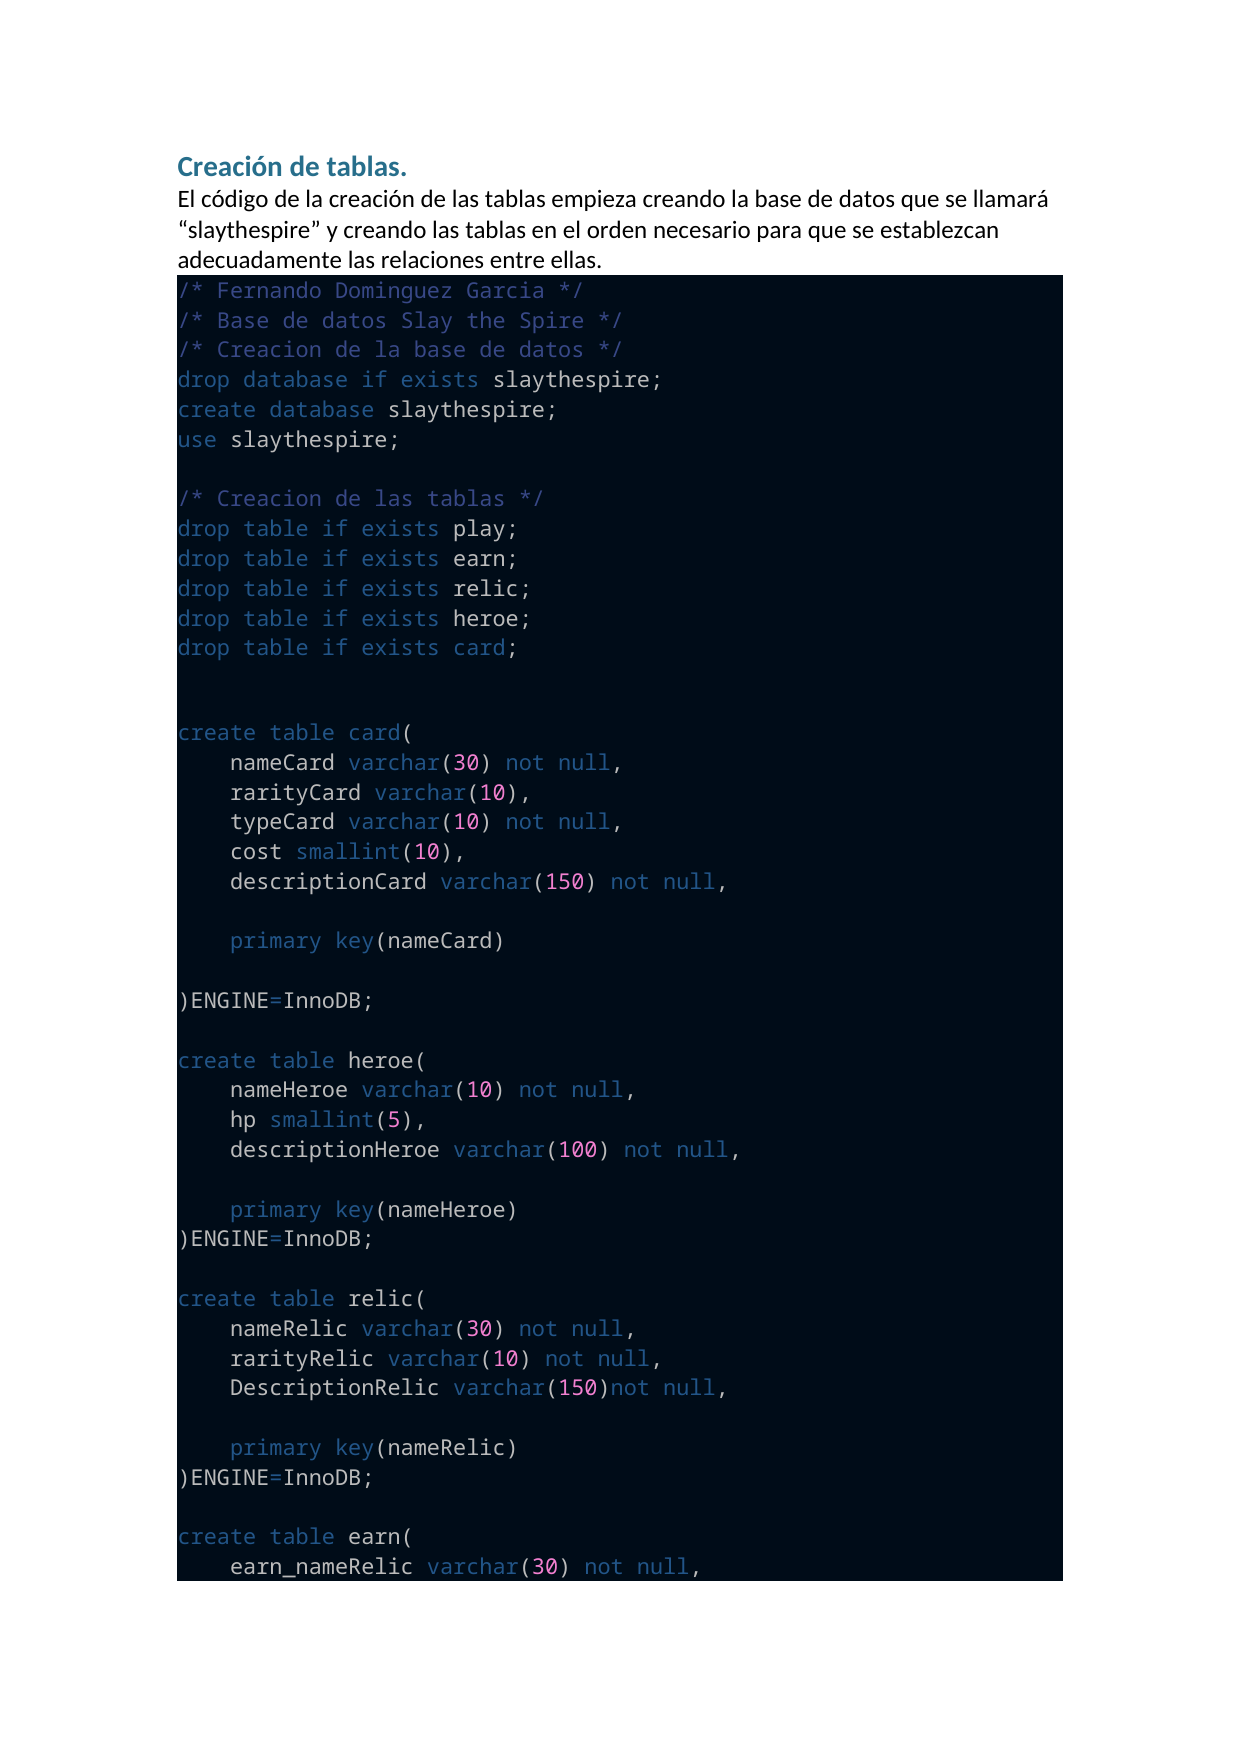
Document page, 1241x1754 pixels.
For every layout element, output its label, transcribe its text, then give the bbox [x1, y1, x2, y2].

text descriptionHeroe varchar(100) not null, [177, 1134, 1063, 1164]
text primary key(nameRelic) [177, 1432, 1063, 1462]
text )ENGINE=InnoDB; [177, 1462, 1063, 1491]
text drop table if exists card; [177, 632, 1063, 662]
text hp smallint(5), [177, 1104, 1063, 1134]
text primary key(nameCard) [177, 925, 1063, 955]
text cost smallint(10), [177, 836, 1063, 866]
text )ENGINE=InnoDB; [177, 985, 1063, 1015]
text /* Fernando Dominguez Garcia */ [177, 275, 1063, 304]
text drop table if exists earn; [177, 543, 1063, 573]
text drop database if exists slaythespire; [177, 364, 1063, 394]
text El código de la creación de las tablas empieza creando la base de datos que se llamará “slaythespire” y creando las tablas en el orden necesario para que se establezcan adecuadamente las relaciones entre ellas. [177, 183, 1063, 275]
text /* Creacion de la base de datos */ [177, 334, 1063, 364]
text use slaythespire; [177, 424, 1063, 453]
text nameCard varchar(30) not null, [177, 747, 1063, 776]
text drop table if exists heroe; [177, 602, 1063, 632]
text rarityCard varchar(10), [177, 776, 1063, 806]
text create database slaythespire; [177, 394, 1063, 424]
text )ENGINE=InnoDB; [177, 1223, 1063, 1253]
text /* Base de datos Slay the Spire */ [177, 304, 1063, 334]
text create table heroe( [177, 1044, 1063, 1074]
text typeCard varchar(10) not null, [177, 806, 1063, 836]
text create table earn( [177, 1521, 1063, 1551]
text create table relic( [177, 1283, 1063, 1313]
text nameRelic varchar(30) not null, [177, 1313, 1063, 1342]
text nameHeroe varchar(10) not null, [177, 1074, 1063, 1104]
text /* Creacion de las tablas */ [177, 483, 1063, 513]
text earn_nameRelic varchar(30) not null, [177, 1551, 1063, 1581]
text drop table if exists play; [177, 513, 1063, 543]
text primary key(nameHeroe) [177, 1193, 1063, 1223]
text DescriptionRelic varchar(150)not null, [177, 1372, 1063, 1402]
text drop table if exists relic; [177, 573, 1063, 602]
text create table card( [177, 717, 1063, 747]
subtitle Creación de tablas. [177, 148, 1063, 183]
text descriptionCard varchar(150) not null, [177, 866, 1063, 896]
text rarityRelic varchar(10) not null, [177, 1342, 1063, 1372]
